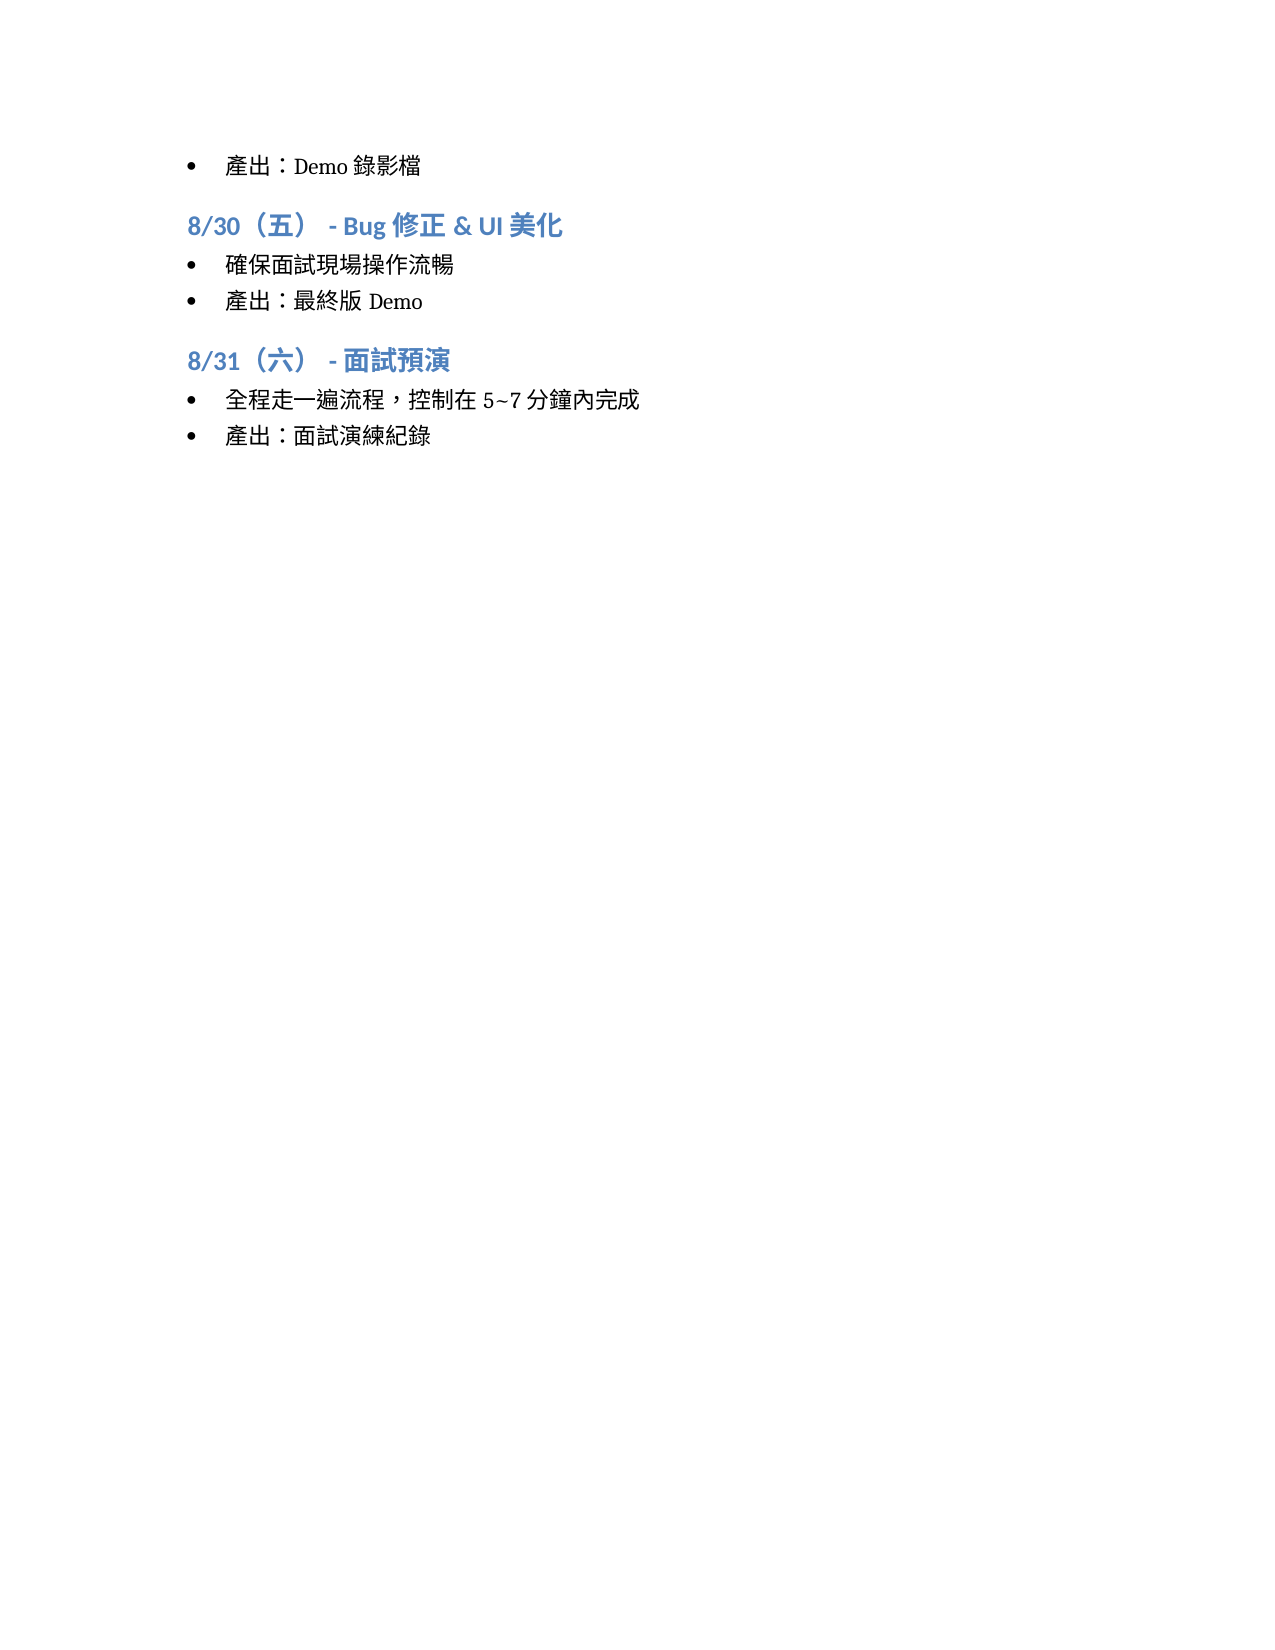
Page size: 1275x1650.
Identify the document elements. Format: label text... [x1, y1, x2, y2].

list 產出：面試演練紀錄 [187, 420, 1087, 451]
list 產出：最終版 Demo [187, 285, 1087, 316]
subtitle 8/31（六） - 面試預演 [187, 342, 1087, 379]
list 產出：Demo 錄影檔 [187, 150, 1087, 181]
subtitle 8/30（五） - Bug 修正 & UI 美化 [187, 207, 1087, 244]
list 全程走一遍流程，控制在 5~7 分鐘內完成 [187, 384, 1087, 416]
list 確保面試現場操作流暢 [187, 249, 1087, 280]
